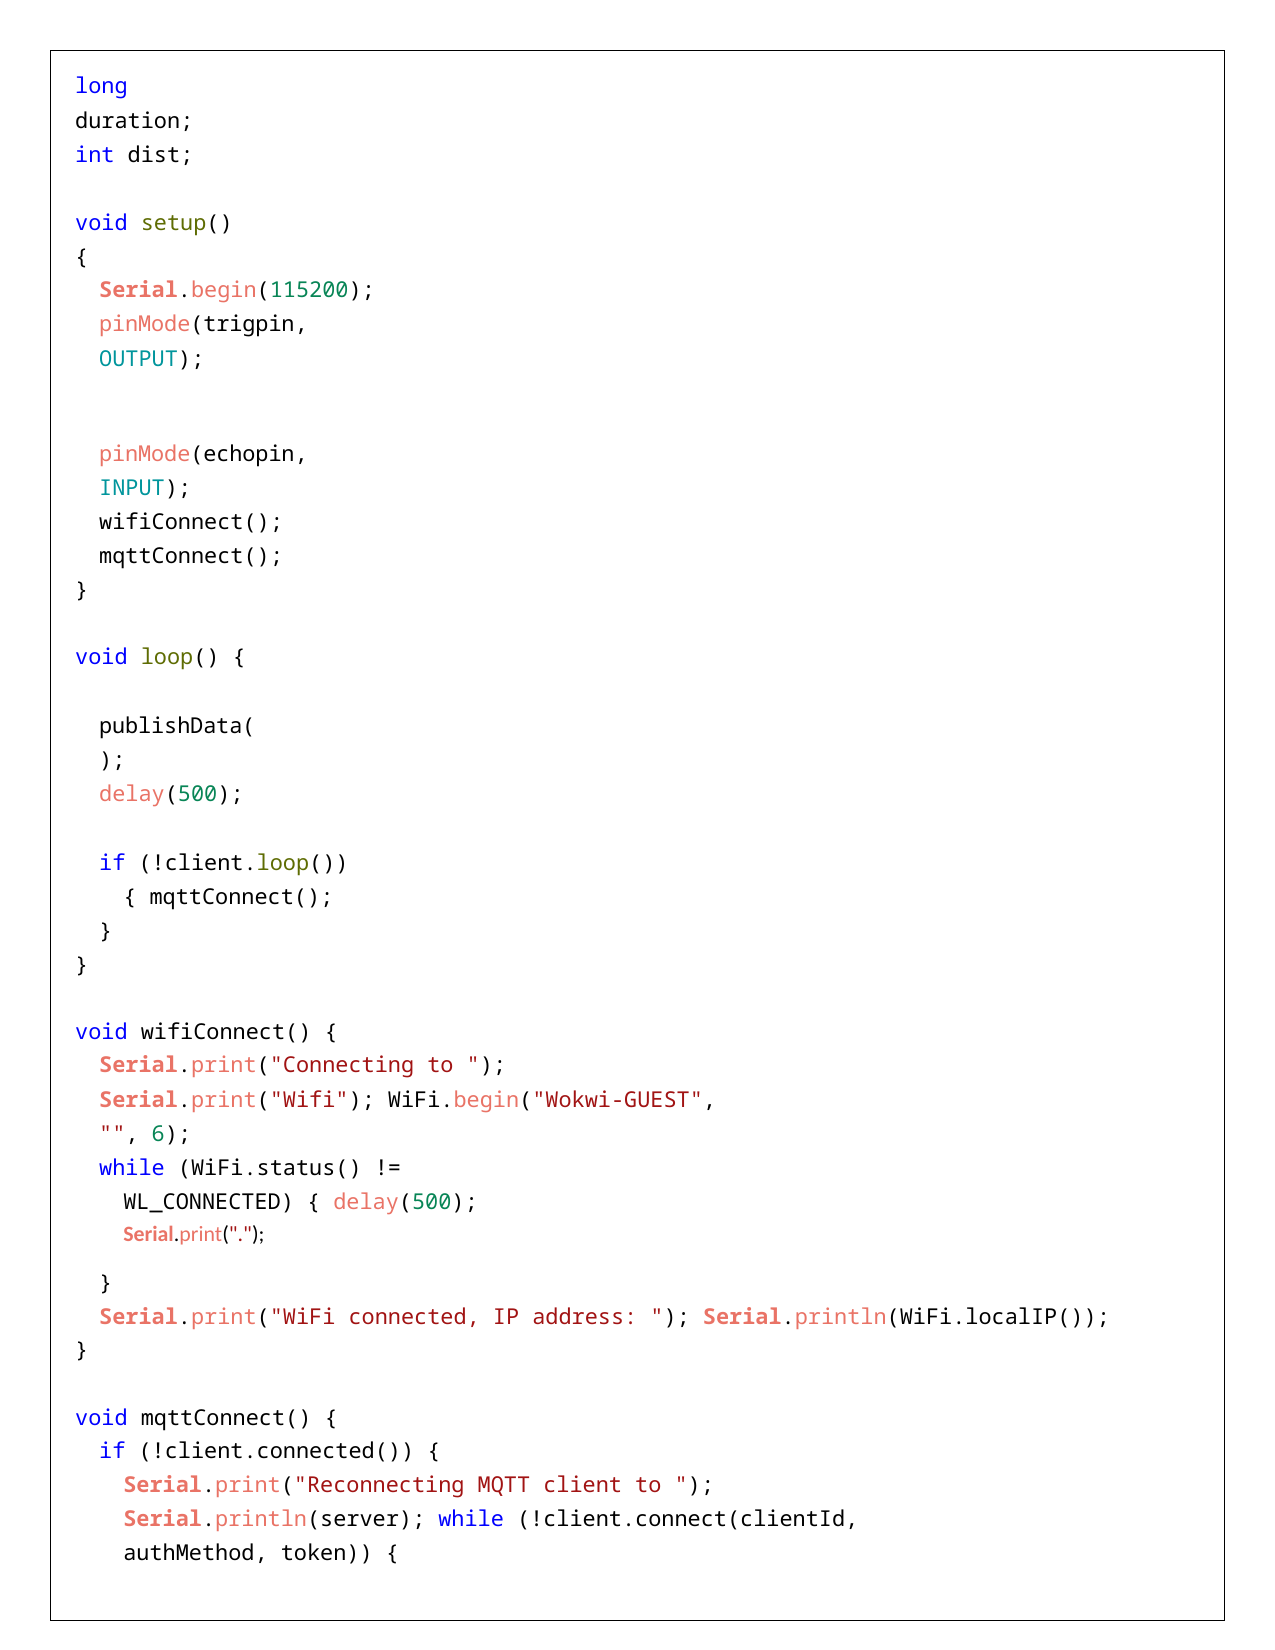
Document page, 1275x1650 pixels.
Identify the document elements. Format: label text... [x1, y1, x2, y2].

text } [75, 1334, 1179, 1364]
text } [99, 915, 1179, 945]
text pinMode(echopin, INPUT); wifiConnect(); mqttConnect(); [99, 438, 386, 570]
text Serial.print("."); [123, 1220, 1179, 1247]
text if (!client.loop()) { mqttConnect(); [99, 847, 352, 911]
text void mqttConnect() { [75, 1402, 1179, 1431]
text } [75, 574, 1179, 604]
text } [75, 949, 1179, 979]
text Serial.begin(115200); pinMode(trigpin, OUTPUT); [99, 274, 423, 372]
text Serial.print("WiFi connected, IP address: "); Serial.println(WiFi.localIP()); [99, 1301, 1179, 1330]
text void loop() { [75, 641, 1179, 671]
text Serial.print("Connecting to "); Serial.print("Wifi"); WiFi.begin("Wokwi-GUEST", "", 6); [99, 1049, 732, 1148]
text { [75, 241, 1179, 270]
text Serial.print("Reconnecting MQTT client to "); Serial.println(server); while (!client.connect(clientId, authMethod, token)) { [123, 1469, 953, 1567]
text void wifiConnect() { [75, 1016, 1179, 1046]
text publishData(); delay(500); [99, 710, 268, 808]
text } [99, 1267, 1179, 1297]
text void setup() [75, 207, 1179, 237]
text if (!client.connected()) { [99, 1435, 1179, 1465]
text long duration; int dist; [75, 70, 243, 169]
text while (WiFi.status() != WL_CONNECTED) { delay(500); [99, 1152, 568, 1216]
